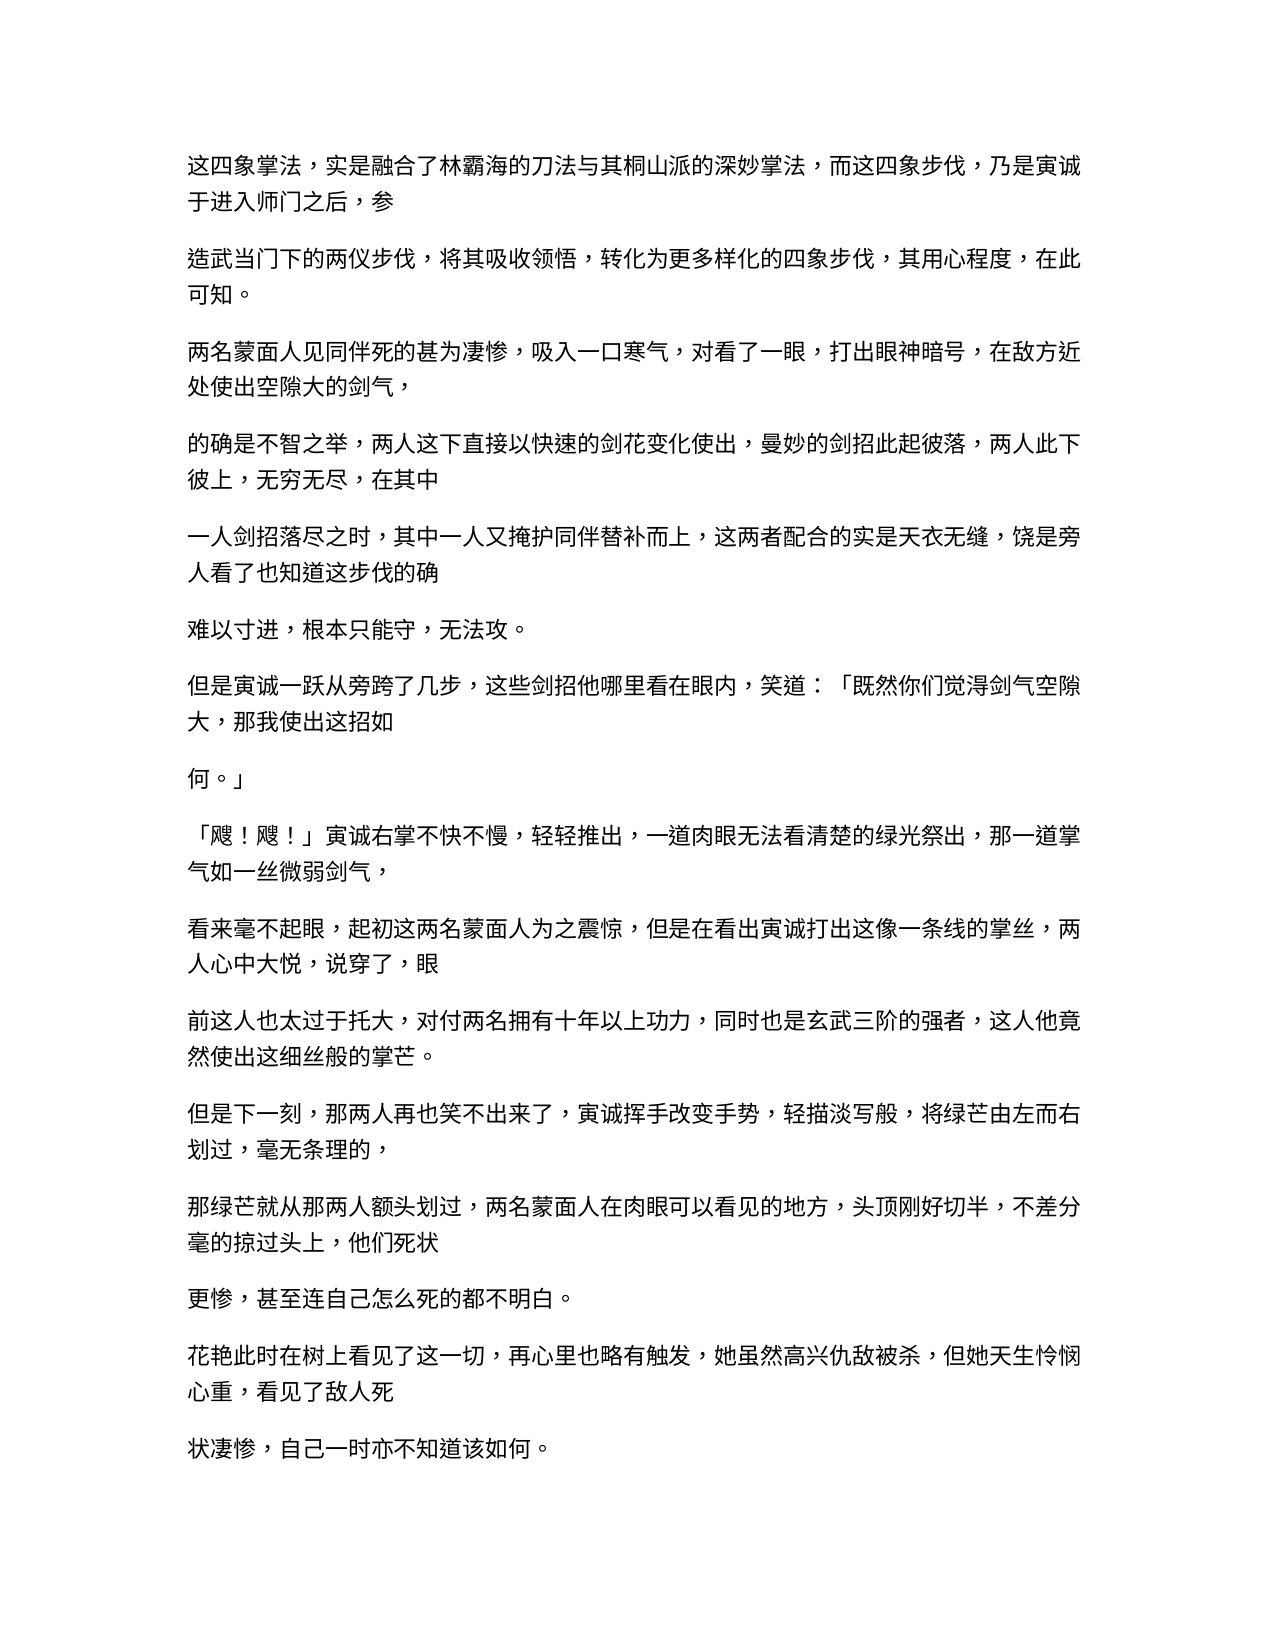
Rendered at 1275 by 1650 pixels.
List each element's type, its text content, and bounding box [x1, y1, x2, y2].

text 「飕！飕！」寅诚右掌不快不慢，轻轻推出，一道肉眼无法看清楚的绿光祭出，那一道掌气如一丝微弱剑气， [187, 820, 1087, 887]
text 何。」 [187, 763, 1087, 794]
text 看来毫不起眼，起初这两名蒙面人为之震惊，但是在看出寅诚打出这像一条线的掌丝，两人心中大悦，说穿了，眼 [187, 912, 1087, 980]
text 状凄惨，自己一时亦不知道该如何。 [187, 1433, 1087, 1464]
text 两名蒙面人见同伴死的甚为凄惨，吸入一口寒气，对看了一眼，打出眼神暗号，在敌方近处使出空隙大的剑气， [187, 335, 1087, 403]
text 这四象掌法，实是融合了林霸海的刀法与其桐山派的深妙掌法，而这四象步伐，乃是寅诚于进入师门之后，参 [187, 150, 1087, 217]
text 更惨，甚至连自己怎么死的都不明白。 [187, 1283, 1087, 1314]
text 那绿芒就从那两人额头划过，两名蒙面人在肉眼可以看见的地方，头顶刚好切半，不差分毫的掠过头上，他们死状 [187, 1191, 1087, 1258]
text 花艳此时在树上看见了这一切，再心里也略有触发，她虽然高兴仇敌被杀，但她天生怜悯心重，看见了敌人死 [187, 1340, 1087, 1407]
text 的确是不智之举，两人这下直接以快速的剑花变化使出，曼妙的剑招此起彼落，两人此下彼上，无穷无尽，在其中 [187, 428, 1087, 495]
text 但是寅诚一跃从旁跨了几步，这些剑招他哪里看在眼内，笑道：「既然你们觉淂剑气空隙大，那我使出这招如 [187, 670, 1087, 737]
text 一人剑招落尽之时，其中一人又掩护同伴替补而上，这两者配合的实是天衣无缝，饶是旁人看了也知道这步伐的确 [187, 521, 1087, 588]
text 难以寸进，根本只能守，无法攻。 [187, 613, 1087, 645]
text 前这人也太过于托大，对付两名拥有十年以上功力，同时也是玄武三阶的强者，这人他竟然使出这细丝般的掌芒。 [187, 1005, 1087, 1072]
text 但是下一刻，那两人再也笑不出来了，寅诚挥手改变手势，轻描淡写般，将绿芒由左而右划过，毫无条理的， [187, 1098, 1087, 1165]
text 造武当门下的两仪步伐，将其吸收领悟，转化为更多样化的四象步伐，其用心程度，在此可知。 [187, 243, 1087, 310]
